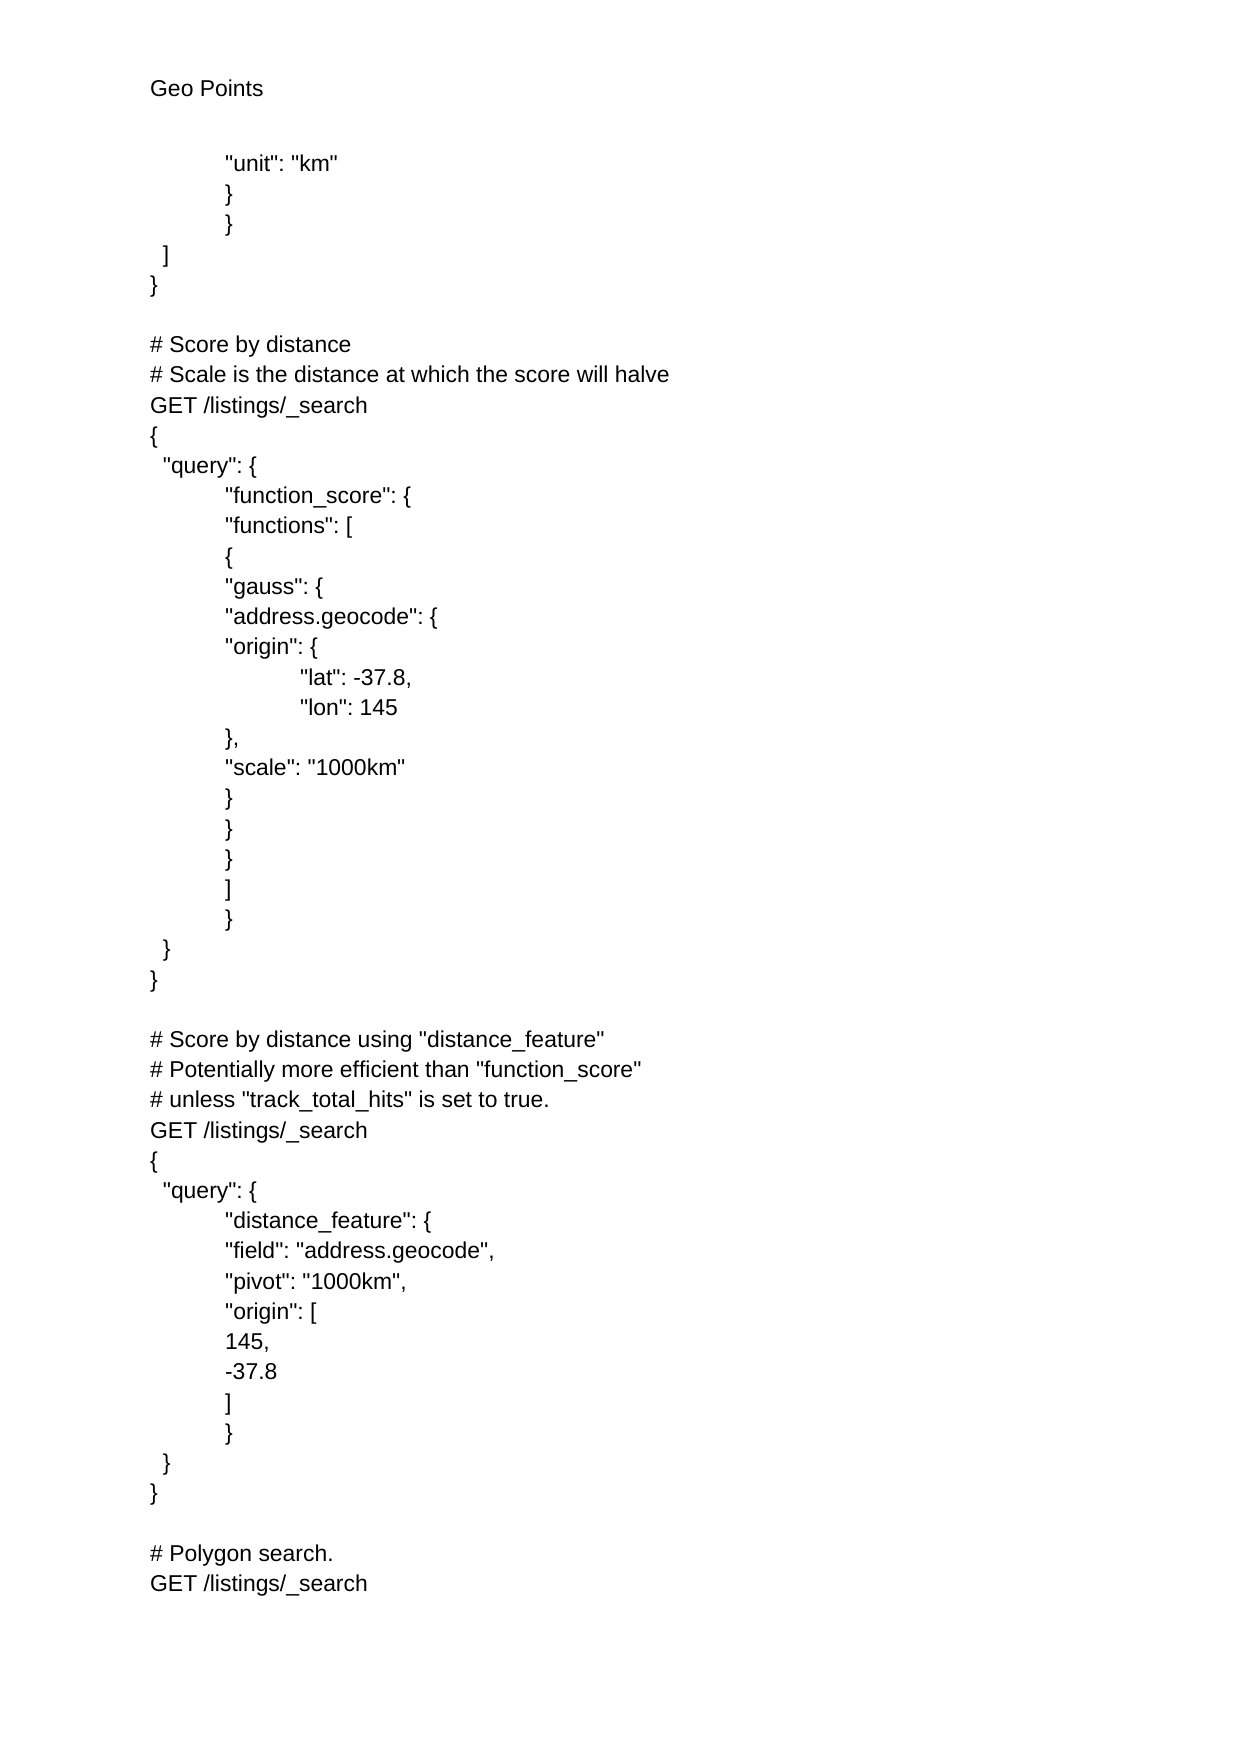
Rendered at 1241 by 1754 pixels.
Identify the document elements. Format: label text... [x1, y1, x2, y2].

text "lon": 145 [150, 694, 1090, 720]
text # Score by distance using "distance_feature" [150, 1026, 1090, 1052]
text "gauss": { [150, 573, 1090, 599]
text 145, [150, 1328, 1090, 1354]
text "address.geocode": { [150, 603, 1090, 629]
text } [150, 180, 1090, 207]
text "lat": -37.8, [150, 663, 1090, 690]
text { [150, 1147, 1090, 1173]
text "pivot": "1000km", [150, 1268, 1090, 1294]
text # Score by distance [150, 331, 1090, 358]
text GET /listings/_search [150, 392, 1090, 418]
text -37.8 [150, 1358, 1090, 1385]
text } [150, 845, 1090, 871]
text "functions": [ [150, 512, 1090, 539]
text "origin": { [150, 633, 1090, 660]
text "field": "address.geocode", [150, 1237, 1090, 1264]
text # Polygon search. [150, 1539, 1090, 1566]
text ] [150, 241, 1090, 267]
text }, [150, 724, 1090, 750]
text ] [150, 875, 1090, 901]
text } [150, 271, 1090, 297]
text # Scale is the distance at which the score will halve [150, 361, 1090, 388]
text } [150, 210, 1090, 237]
text ] [150, 1388, 1090, 1415]
text } [150, 1479, 1090, 1506]
text "query": { [150, 1177, 1090, 1203]
text } [150, 1419, 1090, 1445]
text "scale": "1000km" [150, 754, 1090, 781]
text # Potentially more efficient than "function_score" [150, 1056, 1090, 1083]
text "function_score": { [150, 482, 1090, 509]
text "distance_feature": { [150, 1207, 1090, 1234]
text } [150, 935, 1090, 962]
text "unit": "km" [150, 150, 1090, 176]
text "query": { [150, 452, 1090, 478]
text } [150, 1449, 1090, 1475]
text GET /listings/_search [150, 1117, 1090, 1143]
text } [150, 966, 1090, 992]
text } [150, 814, 1090, 841]
text "origin": [ [150, 1298, 1090, 1324]
text } [150, 784, 1090, 811]
text GET /listings/_search [150, 1570, 1090, 1596]
text { [150, 543, 1090, 569]
text # unless "track_total_hits" is set to true. [150, 1086, 1090, 1113]
text } [150, 905, 1090, 932]
text { [150, 422, 1090, 448]
